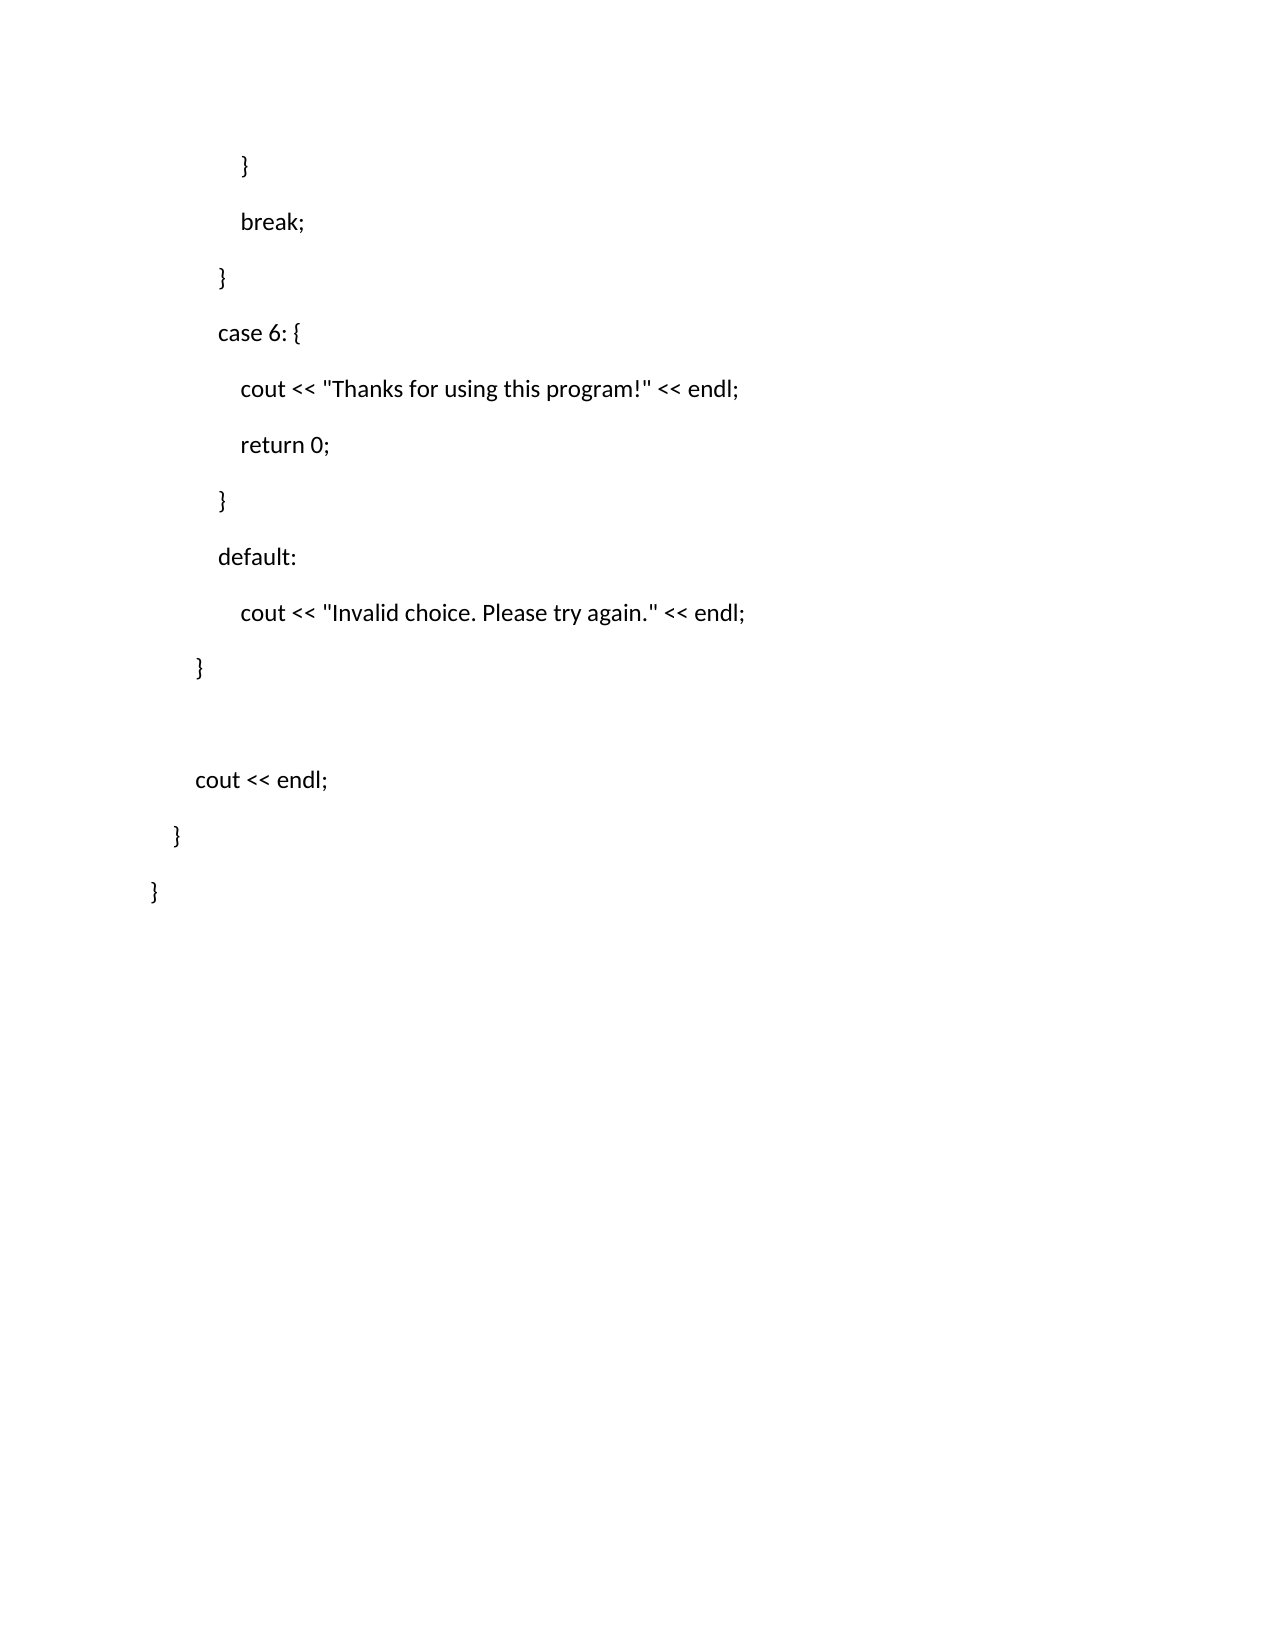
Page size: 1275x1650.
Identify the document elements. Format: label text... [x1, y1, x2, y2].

text } [150, 820, 1125, 851]
text cout << "Invalid choice. Please try again." << endl; [150, 597, 1125, 627]
text cout << "Thanks for using this program!" << endl; [150, 373, 1125, 404]
text case 6: { [150, 317, 1125, 348]
text } [150, 485, 1125, 516]
text } [150, 652, 1125, 683]
text return 0; [150, 429, 1125, 460]
text } [150, 150, 1125, 181]
text break; [150, 206, 1125, 236]
text default: [150, 541, 1125, 571]
text } [150, 876, 1125, 906]
text cout << endl; [150, 764, 1125, 795]
text } [150, 262, 1125, 292]
